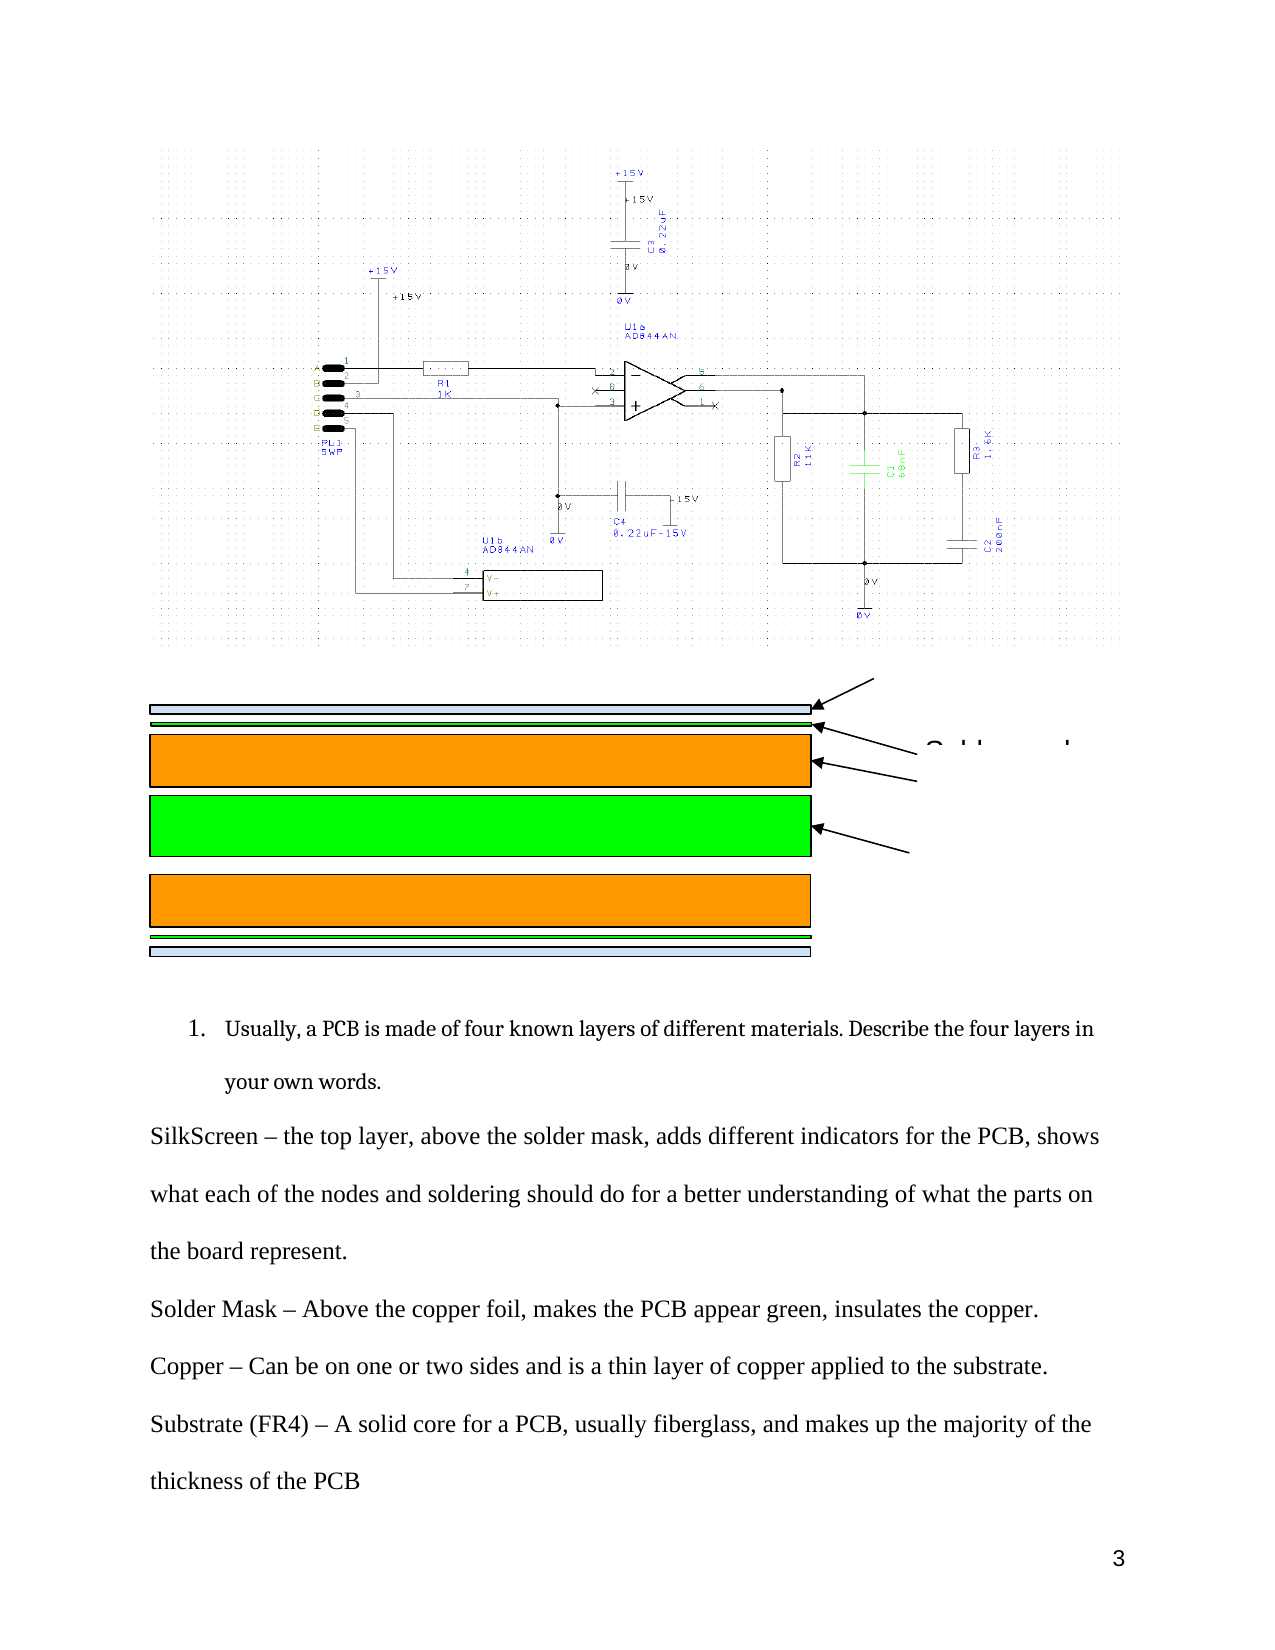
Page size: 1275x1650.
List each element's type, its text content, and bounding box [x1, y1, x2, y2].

list Usually, a PCB is made of four known layers of different materials. Describe the four layers in your own words. [187, 1013, 1125, 1095]
text thickness of the PCB [150, 1466, 1125, 1495]
picture [150, 150, 1121, 647]
text what each of the nodes and soldering should do for a better understanding of what the parts on [150, 1179, 1125, 1207]
text SilkScreen – the top layer, above the solder mask, adds different indicators for the PCB, shows [150, 1121, 1125, 1150]
text Substrate (FR4) – A solid core for a PCB, usually fiberglass, and makes up the majority of the [150, 1409, 1125, 1437]
text the board represent. [150, 1236, 1125, 1265]
text Copper – Can be on one or two sides and is a thin layer of copper applied to the substrate. [150, 1351, 1125, 1380]
text Solder Mask – Above the copper foil, makes the PCB appear green, insulates the copper. [150, 1294, 1125, 1322]
